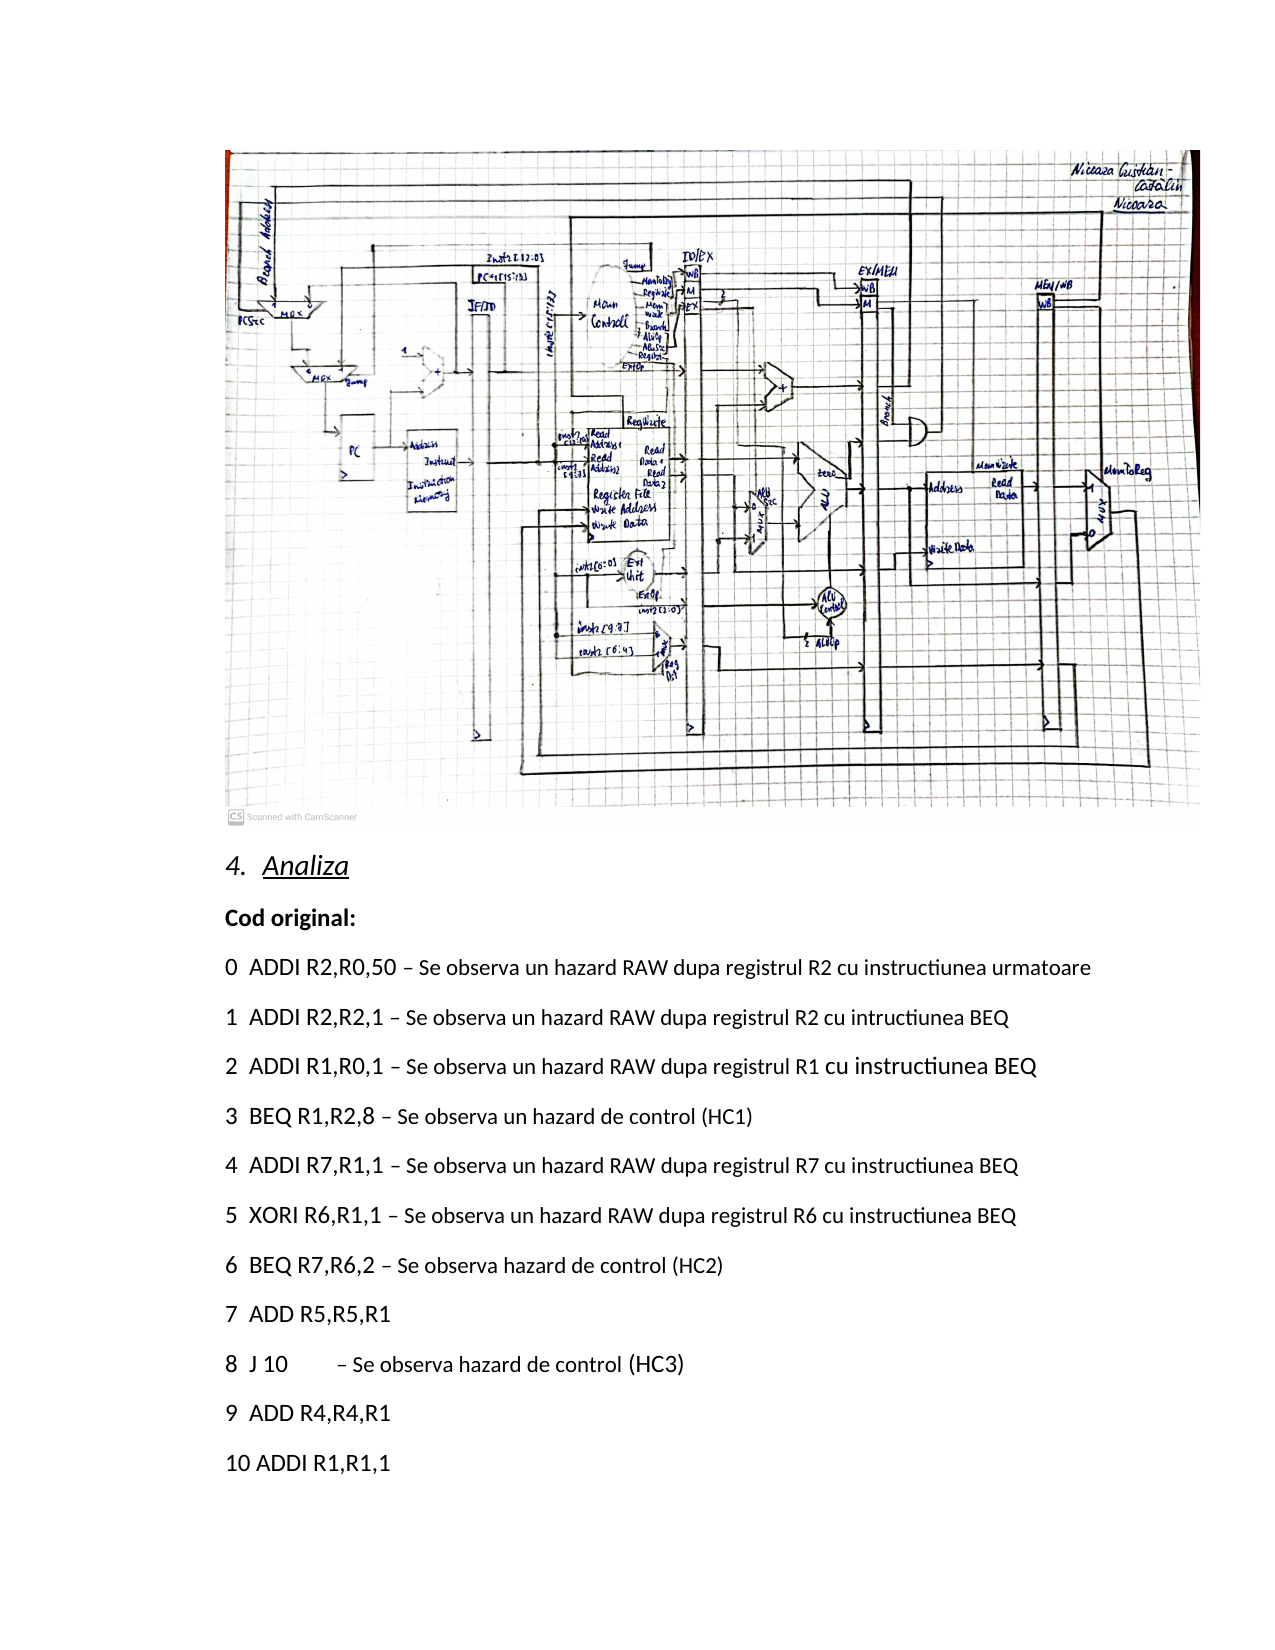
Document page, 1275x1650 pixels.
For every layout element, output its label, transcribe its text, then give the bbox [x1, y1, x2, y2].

text 4 ADDI R7,R1,1 – Se observa un hazard RAW dupa registrul R7 cu instructiunea BEQ [225, 1149, 1125, 1180]
text Cod original: [225, 902, 1125, 932]
text 8 J 10 – Se observa hazard de control (HC3) [225, 1348, 1125, 1378]
text 10 ADDI R1,R1,1 [225, 1447, 1125, 1478]
text 0 ADDI R2,R0,50 – Se observa un hazard RAW dupa registrul R2 cu instructiunea urmatoare [225, 951, 1125, 982]
text 6 BEQ R7,R6,2 – Se observa hazard de control (HC2) [225, 1249, 1125, 1279]
text 2 ADDI R1,R0,1 – Se observa un hazard RAW dupa registrul R1 cu instructiunea BEQ [225, 1050, 1125, 1081]
text 7 ADD R5,R5,R1 [225, 1298, 1125, 1329]
list Analiza [225, 847, 1125, 882]
text 3 BEQ R1,R2,8 – Se observa un hazard de control (HC1) [225, 1100, 1125, 1131]
text 1 ADDI R2,R2,1 – Se observa un hazard RAW dupa registrul R2 cu intructiunea BEQ [225, 1001, 1125, 1031]
text 5 XORI R6,R1,1 – Se observa un hazard RAW dupa registrul R6 cu instructiunea BEQ [225, 1199, 1125, 1230]
text 9 ADD R4,R4,R1 [225, 1397, 1125, 1428]
picture [225, 150, 1200, 828]
